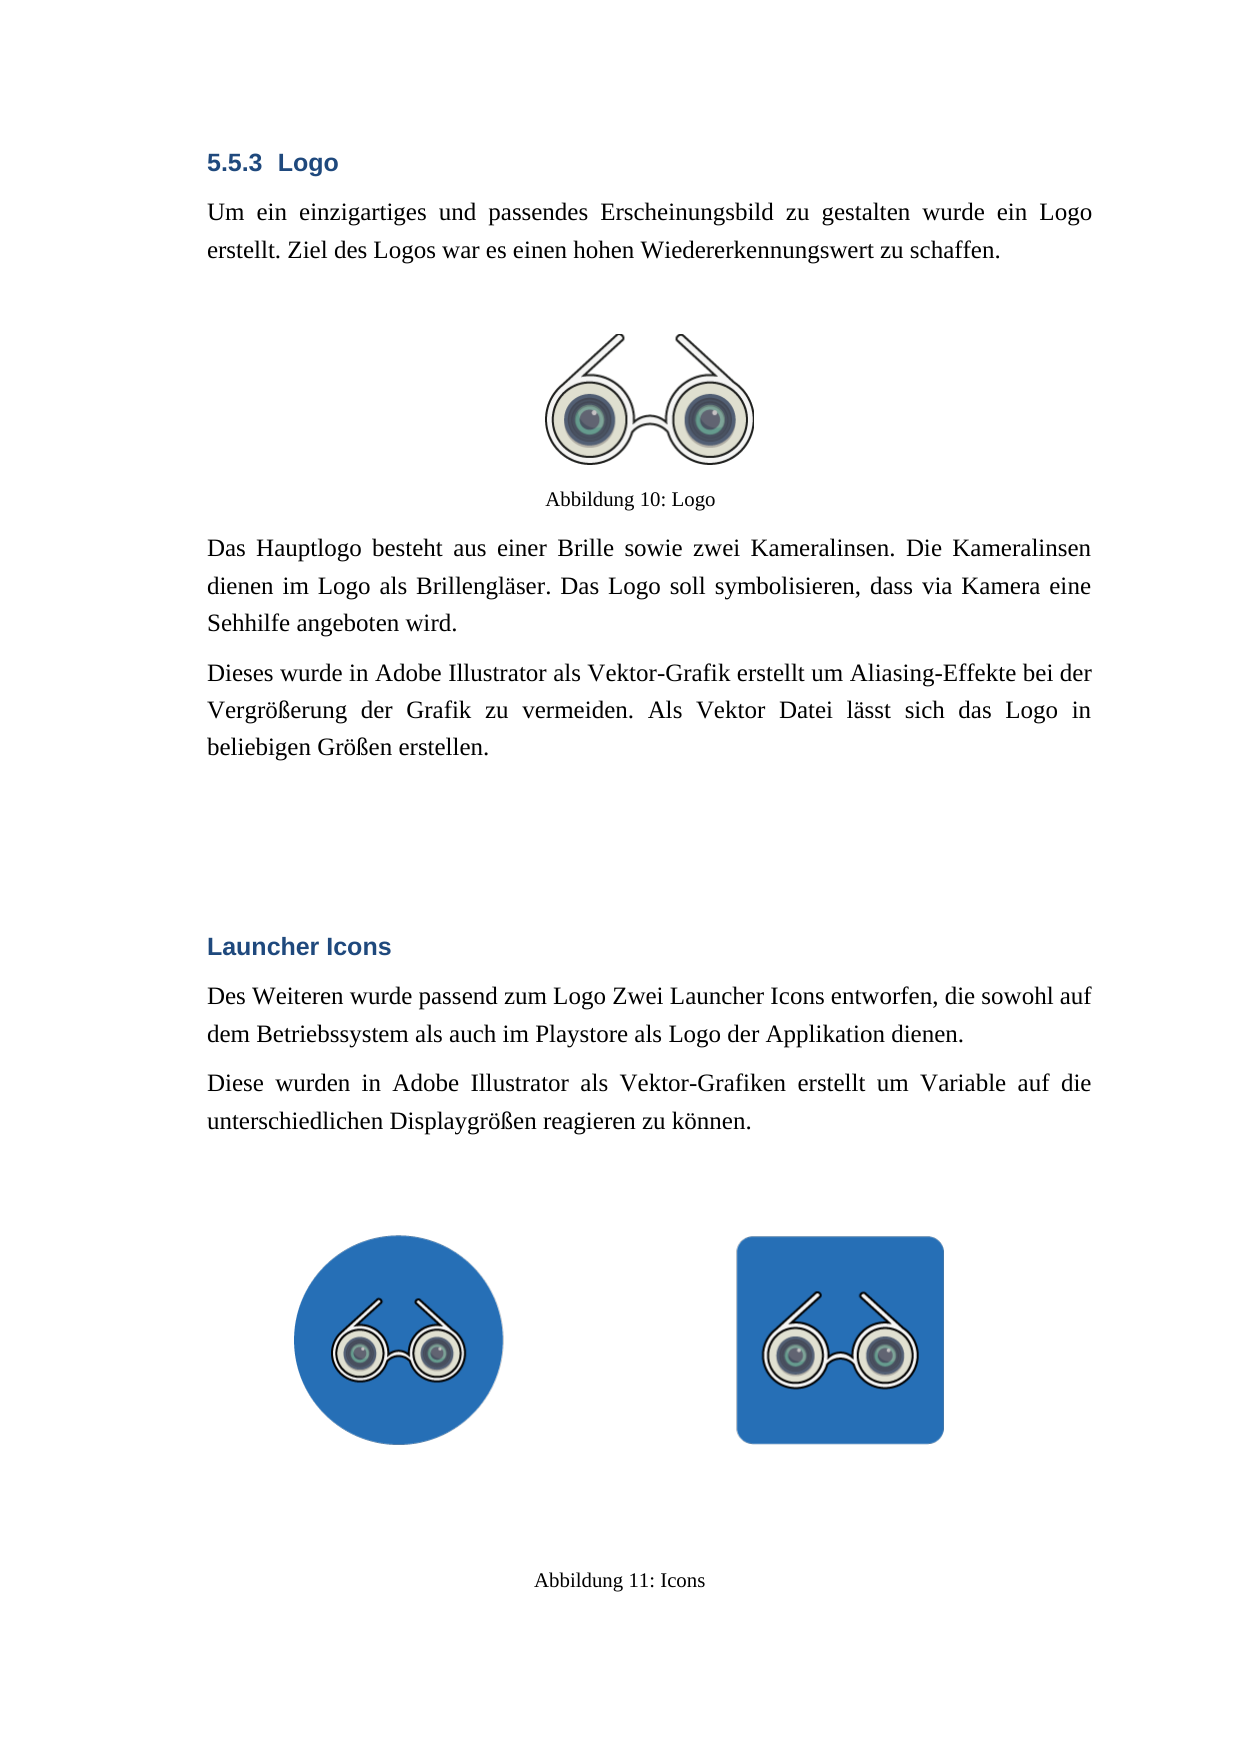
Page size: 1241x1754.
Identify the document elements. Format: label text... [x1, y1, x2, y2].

text Diese wurden in Adobe Illustrator als Vektor-Grafiken erstellt um Variable auf die unterschiedlichen Displaygrößen reagieren zu können. [207, 1068, 1092, 1134]
subtitle Logo [207, 148, 1092, 176]
text Des Weiteren wurde passend zum Logo Zwei Launcher Icons entworfen, die sowohl auf dem Betriebssystem als auch im Playstore als Logo der Applikation dienen. [207, 981, 1092, 1047]
text Das Hauptlogo besteht aus einer Brille sowie zwei Kameralinsen. Die Kameralinsen dienen im Logo als Brillengläser. Das Logo soll symbolisieren, dass via Kamera eine Sehhilfe angeboten wird. [207, 533, 1092, 637]
text Dieses wurde in Adobe Illustrator als Vektor-Grafik erstellt um Aliasing-Effekte bei der Vergrößerung der Grafik zu vermeiden. Als Vektor Datei lässt sich das Logo in beliebigen Größen erstellen. [207, 658, 1092, 761]
picture [545, 334, 754, 465]
text Launcher Icons [207, 932, 1092, 960]
picture [294, 1133, 947, 1547]
text Um ein einzigartiges und passendes Erscheinungsbild zu gestalten wurde ein Logo erstellt. Ziel des Logos war es einen hohen Wiedererkennungswert zu schaffen. [207, 197, 1092, 263]
